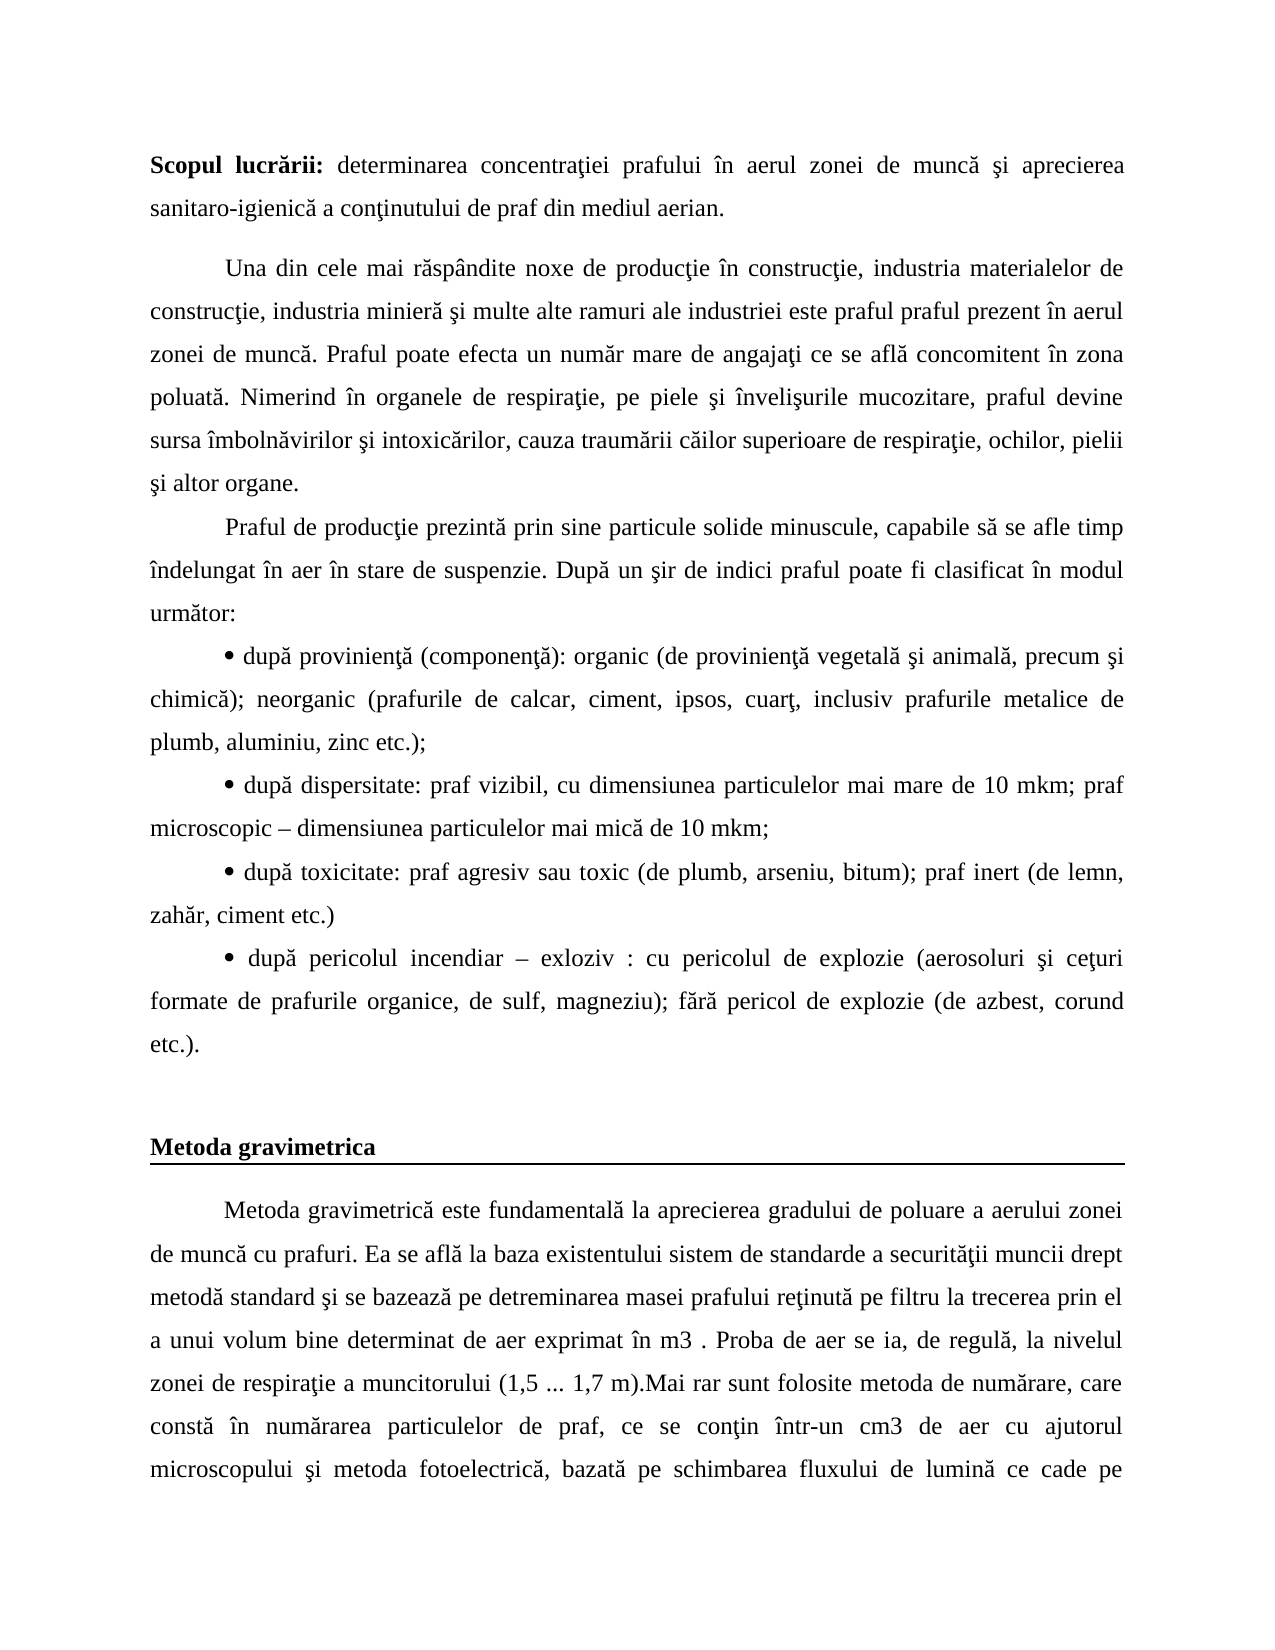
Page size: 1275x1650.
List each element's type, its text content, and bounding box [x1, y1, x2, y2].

text după dispersitate: praf vizibil, cu dimensiunea particulelor mai mare de 10 mkm; praf microscopic – dimensiunea particulelor mai mică de 10 mkm; [150, 770, 1125, 842]
text după provinienţă (componenţă): organic (de provinienţă vegetală şi animală, precum şi chimică); neorganic (prafurile de calcar, ciment, ipsos, cuarţ, inclusiv prafurile metalice de plumb, aluminiu, zinc etc.); [150, 641, 1125, 756]
text după toxicitate: praf agresiv sau toxic (de plumb, arseniu, bitum); praf inert (de lemn, zahăr, ciment etc.) [150, 857, 1125, 928]
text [150, 1196, 1124, 1483]
text Metoda gravimetrica [150, 1132, 1125, 1163]
text Praful de producţie prezintă prin sine particule solide minuscule, capabile să se afle timp îndelungat în aer în stare de suspenzie. După un şir de indici praful poate fi clasificat în modul următor: [150, 512, 1125, 627]
text Scopul lucrării: determinarea concentraţiei prafului în aerul zonei de muncă şi aprecierea sanitaro-igienică a conţinutului de praf din mediul aerian. [150, 150, 1125, 222]
text Una din cele mai răspândite noxe de producţie în construcţie, industria materialelor de construcţie, industria minieră şi multe alte ramuri ale industriei este praful praful prezent în aerul zonei de muncă. Praful poate efecta un număr mare de angajaţi ce se află concomitent în zona poluată. Nimerind în organele de respiraţie, pe piele şi învelişurile mucozitare, praful devine sursa îmbolnăvirilor şi intoxicărilor, cauza traumării căilor superioare de respiraţie, ochilor, pielii şi altor organe. [150, 253, 1125, 497]
text după pericolul incendiar – exloziv : cu pericolul de explozie (aerosoluri şi ceţuri formate de prafurile organice, de sulf, magneziu); fără pericol de explozie (de azbest, corund etc.). [150, 943, 1125, 1058]
